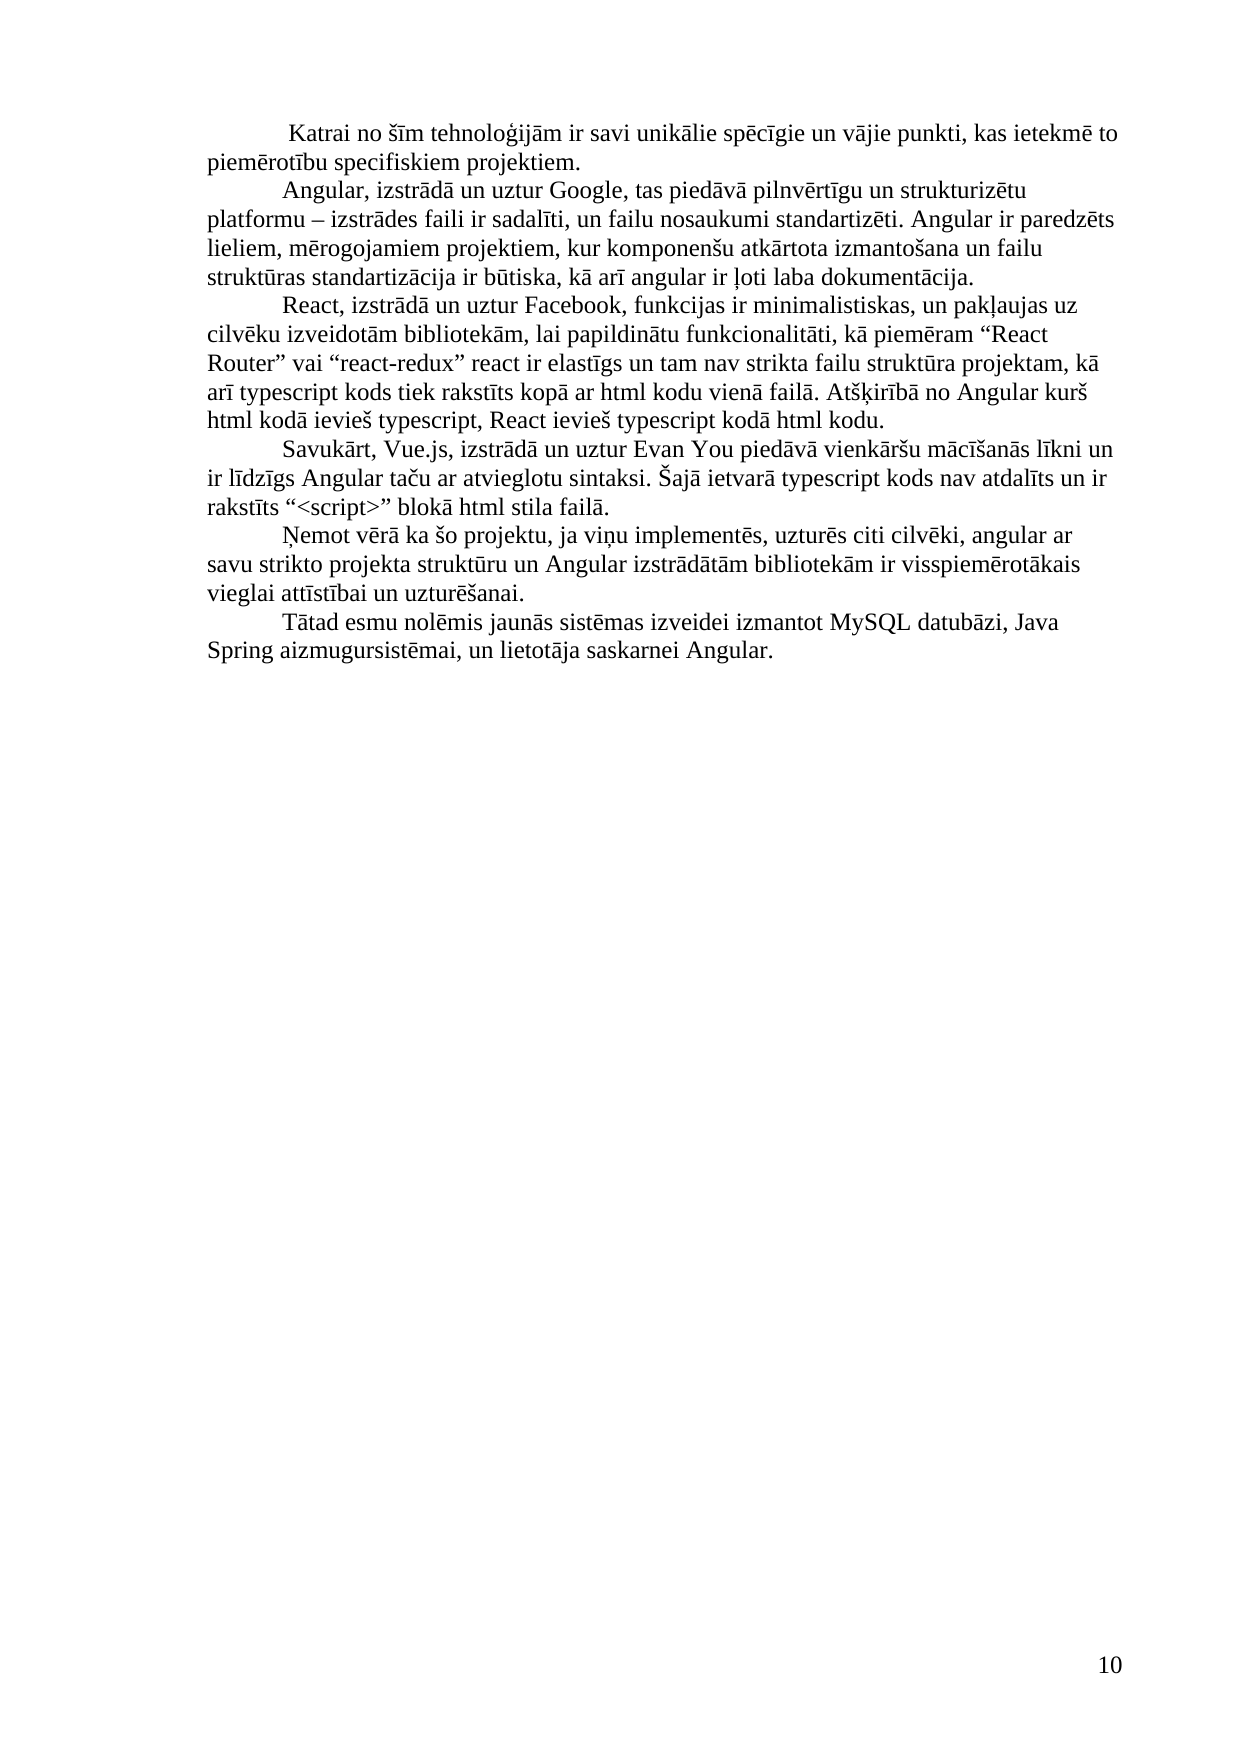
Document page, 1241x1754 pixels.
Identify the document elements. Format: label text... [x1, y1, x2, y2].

text Angular, izstrādā un uztur Google, tas piedāvā pilnvērtīgu un strukturizētu platformu – izstrādes faili ir sadalīti, un failu nosaukumi standartizēti. Angular ir paredzēts lieliem, mērogojamiem projektiem, kur komponenšu atkārtota izmantošana un failu struktūras standartizācija ir būtiska, kā arī angular ir ļoti laba dokumentācija. [207, 176, 1122, 291]
text Ņemot vērā ka šo projektu, ja viņu implementēs, uzturēs citi cilvēki, angular ar savu strikto projekta struktūru un Angular izstrādātām bibliotekām ir visspiemērotākais vieglai attīstībai un uzturēšanai. [207, 521, 1122, 607]
text Katrai no šīm tehnoloģijām ir savi unikālie spēcīgie un vājie punkti, kas ietekmē to piemērotību specifiskiem projektiem. [207, 118, 1122, 176]
text Tātad esmu nolēmis jaunās sistēmas izveidei izmantot MySQL datubāzi, Java Spring aizmugursistēmai, un lietotāja saskarnei Angular. [207, 607, 1122, 664]
text Savukārt, Vue.js, izstrādā un uztur Evan You piedāvā vienkāršu mācīšanās līkni un ir līdzīgs Angular taču ar atvieglotu sintaksi. Šajā ietvarā typescript kods nav atdalīts un ir rakstīts “<script>” blokā html stila failā. [207, 434, 1122, 521]
text React, izstrādā un uztur Facebook, funkcijas ir minimalistiskas, un pakļaujas uz cilvēku izveidotām bibliotekām, lai papildinātu funkcionalitāti, kā piemēram “React Router” vai “react-redux” react ir elastīgs un tam nav strikta failu struktūra projektam, kā arī typescript kods tiek rakstīts kopā ar html kodu vienā failā. Atšķirībā no Angular kurš html kodā ievieš typescript, React ievieš typescript kodā html kodu. [207, 291, 1122, 434]
